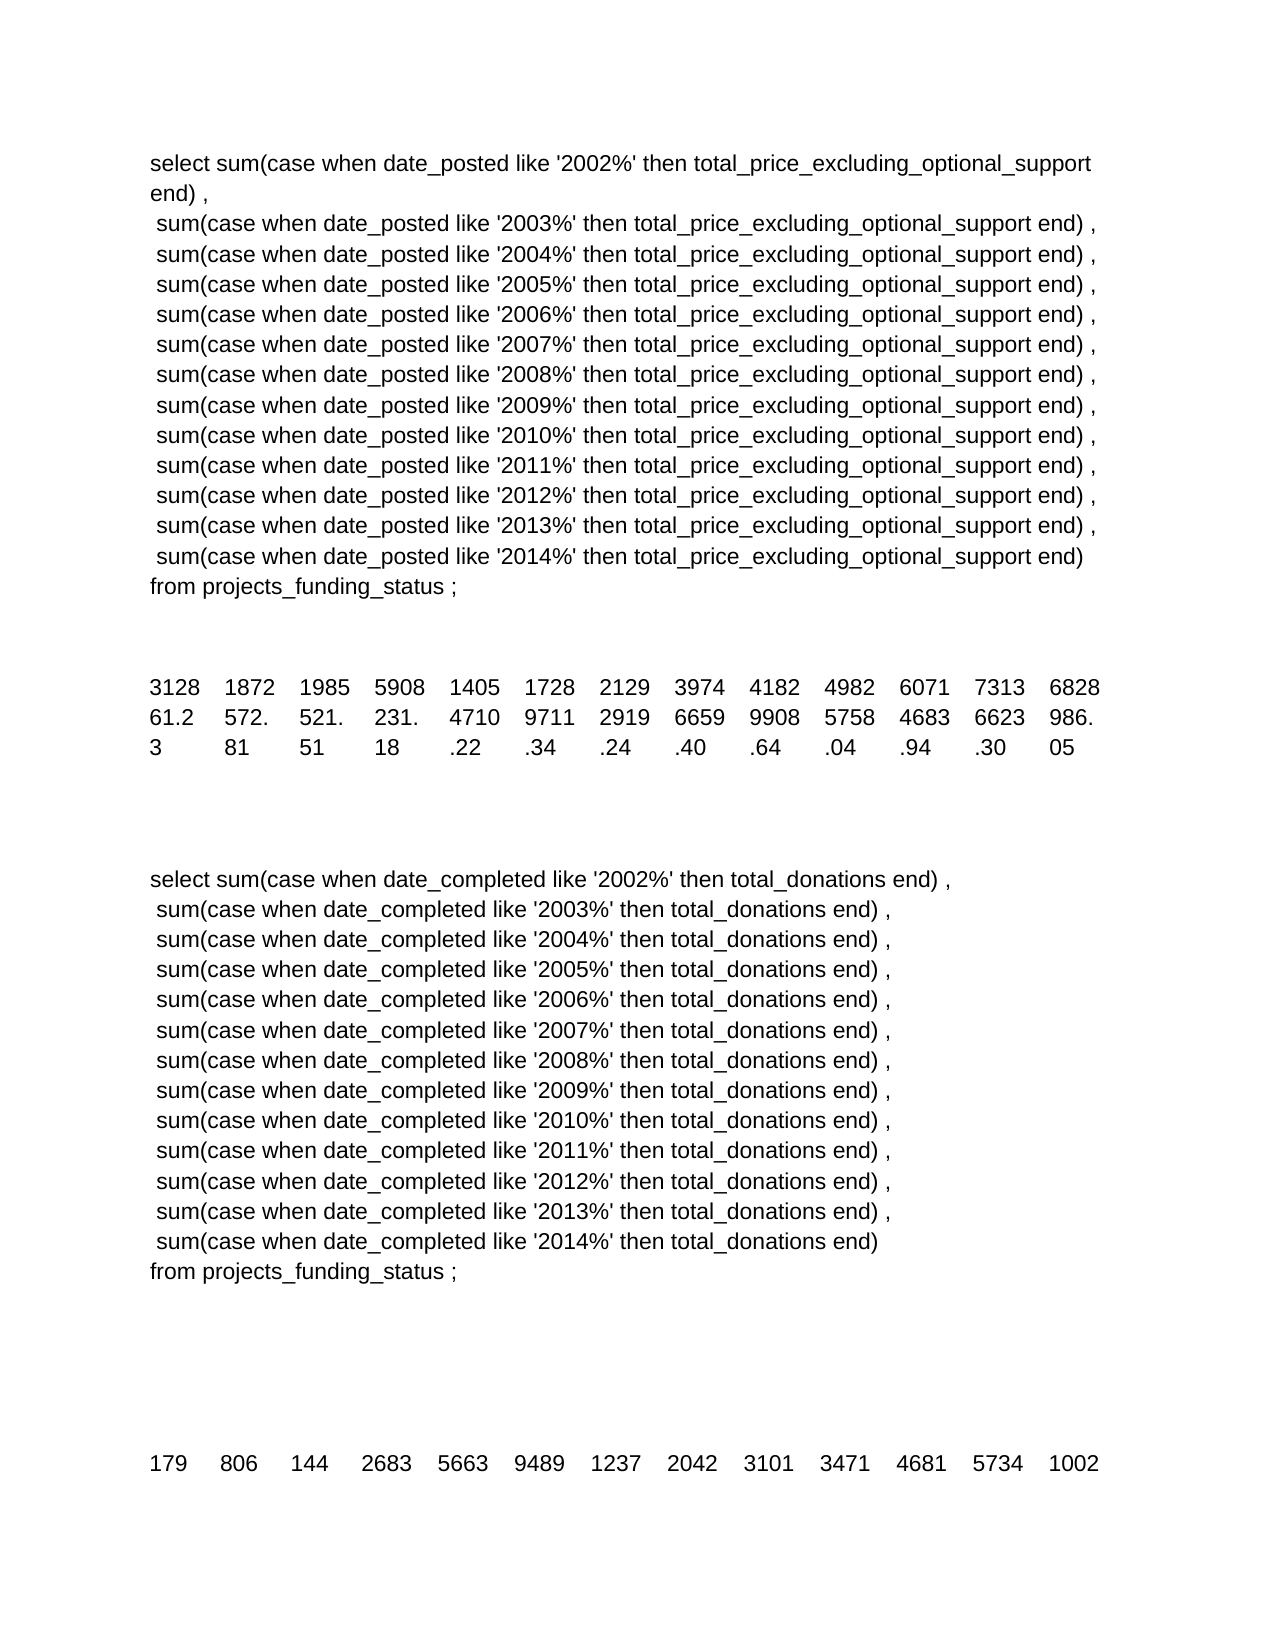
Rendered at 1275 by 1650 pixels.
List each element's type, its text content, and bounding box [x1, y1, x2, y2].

text sum(case when date_completed like '2008%' then total_donations end) , [150, 1047, 1125, 1073]
text sum(case when date_completed like '2010%' then total_donations end) , [150, 1107, 1125, 1134]
text sum(case when date_posted like '2012%' then total_price_excluding_optional_support end) , [150, 482, 1125, 509]
text sum(case when date_posted like '2005%' then total_price_excluding_optional_support end) , [150, 271, 1125, 297]
table_header 5908231.18 [364, 664, 439, 775]
text sum(case when date_completed like '2006%' then total_donations end) , [150, 986, 1125, 1013]
text sum(case when date_posted like '2010%' then total_price_excluding_optional_support end) , [150, 422, 1125, 448]
table_header 41829908.64 [739, 664, 814, 775]
text sum(case when date_completed like '2009%' then total_donations end) , [150, 1077, 1125, 1103]
table_header 312861.23 [139, 664, 214, 775]
text sum(case when date_completed like '2005%' then total_donations end) , [150, 956, 1125, 983]
table_header 20426978.55 [656, 1440, 733, 1487]
text sum(case when date_completed like '2013%' then total_donations end) , [150, 1198, 1125, 1224]
text sum(case when date_posted like '2008%' then total_price_excluding_optional_support end) , [150, 361, 1125, 388]
text sum(case when date_posted like '2003%' then total_price_excluding_optional_support end) , [150, 210, 1125, 237]
text sum(case when date_posted like '2009%' then total_price_excluding_optional_support end) , [150, 392, 1125, 418]
table_header 17289711.34 [514, 664, 589, 775]
table_header 14054710.22 [439, 664, 514, 775]
text sum(case when date_completed like '2003%' then total_donations end) , [150, 896, 1125, 922]
text select sum(case when date_posted like '2002%' then total_price_excluding_optional_support end) , [150, 150, 1125, 207]
text sum(case when date_completed like '2014%' then total_donations end) [150, 1228, 1125, 1254]
table_header 57348022.02 [962, 1440, 1038, 1487]
text sum(case when date_posted like '2014%' then total_price_excluding_optional_support end) [150, 543, 1125, 569]
text sum(case when date_completed like '2012%' then total_donations end) , [150, 1168, 1125, 1194]
table_header 1985521.51 [289, 664, 364, 775]
text sum(case when date_completed like '2004%' then total_donations end) , [150, 926, 1125, 952]
text from projects_funding_status ; [150, 1258, 1125, 1285]
text sum(case when date_posted like '2011%' then total_price_excluding_optional_support end) , [150, 452, 1125, 478]
table_header 1446176.91 [280, 1440, 351, 1487]
text sum(case when date_completed like '2007%' then total_donations end) , [150, 1017, 1125, 1043]
table_header 39746659.40 [664, 664, 739, 775]
table_header 12373132.20 [580, 1440, 656, 1487]
table_header 2683259.73 [351, 1440, 427, 1487]
text sum(case when date_posted like '2007%' then total_price_excluding_optional_support end) , [150, 331, 1125, 358]
table_header 179007.68 [139, 1440, 209, 1487]
table_header 1872572.81 [214, 664, 289, 775]
table_header 73136623.30 [964, 664, 1039, 775]
table_header 806820.35 [209, 1440, 280, 1487]
text sum(case when date_posted like '2006%' then total_price_excluding_optional_support end) , [150, 301, 1125, 327]
table_header 31016426.23 [733, 1440, 809, 1487]
text select sum(case when date_completed like '2002%' then total_donations end) , [150, 866, 1125, 892]
text from projects_funding_status ; [150, 573, 1125, 599]
table_header 49825758.04 [814, 664, 889, 775]
table_header 10028299.43 [1038, 1440, 1114, 1487]
table_header 9489539.71 [504, 1440, 580, 1487]
text sum(case when date_posted like '2004%' then total_price_excluding_optional_support end) , [150, 241, 1125, 267]
table_header 46811890.32 [886, 1440, 962, 1487]
text sum(case when date_posted like '2013%' then total_price_excluding_optional_support end) , [150, 512, 1125, 539]
table_header 5663371.78 [427, 1440, 503, 1487]
table_header 21292919.24 [589, 664, 664, 775]
table_header 60714683.94 [889, 664, 964, 775]
text sum(case when date_completed like '2011%' then total_donations end) , [150, 1137, 1125, 1164]
table_header 6828986.05 [1039, 664, 1114, 775]
table_header 34716855.34 [809, 1440, 886, 1487]
